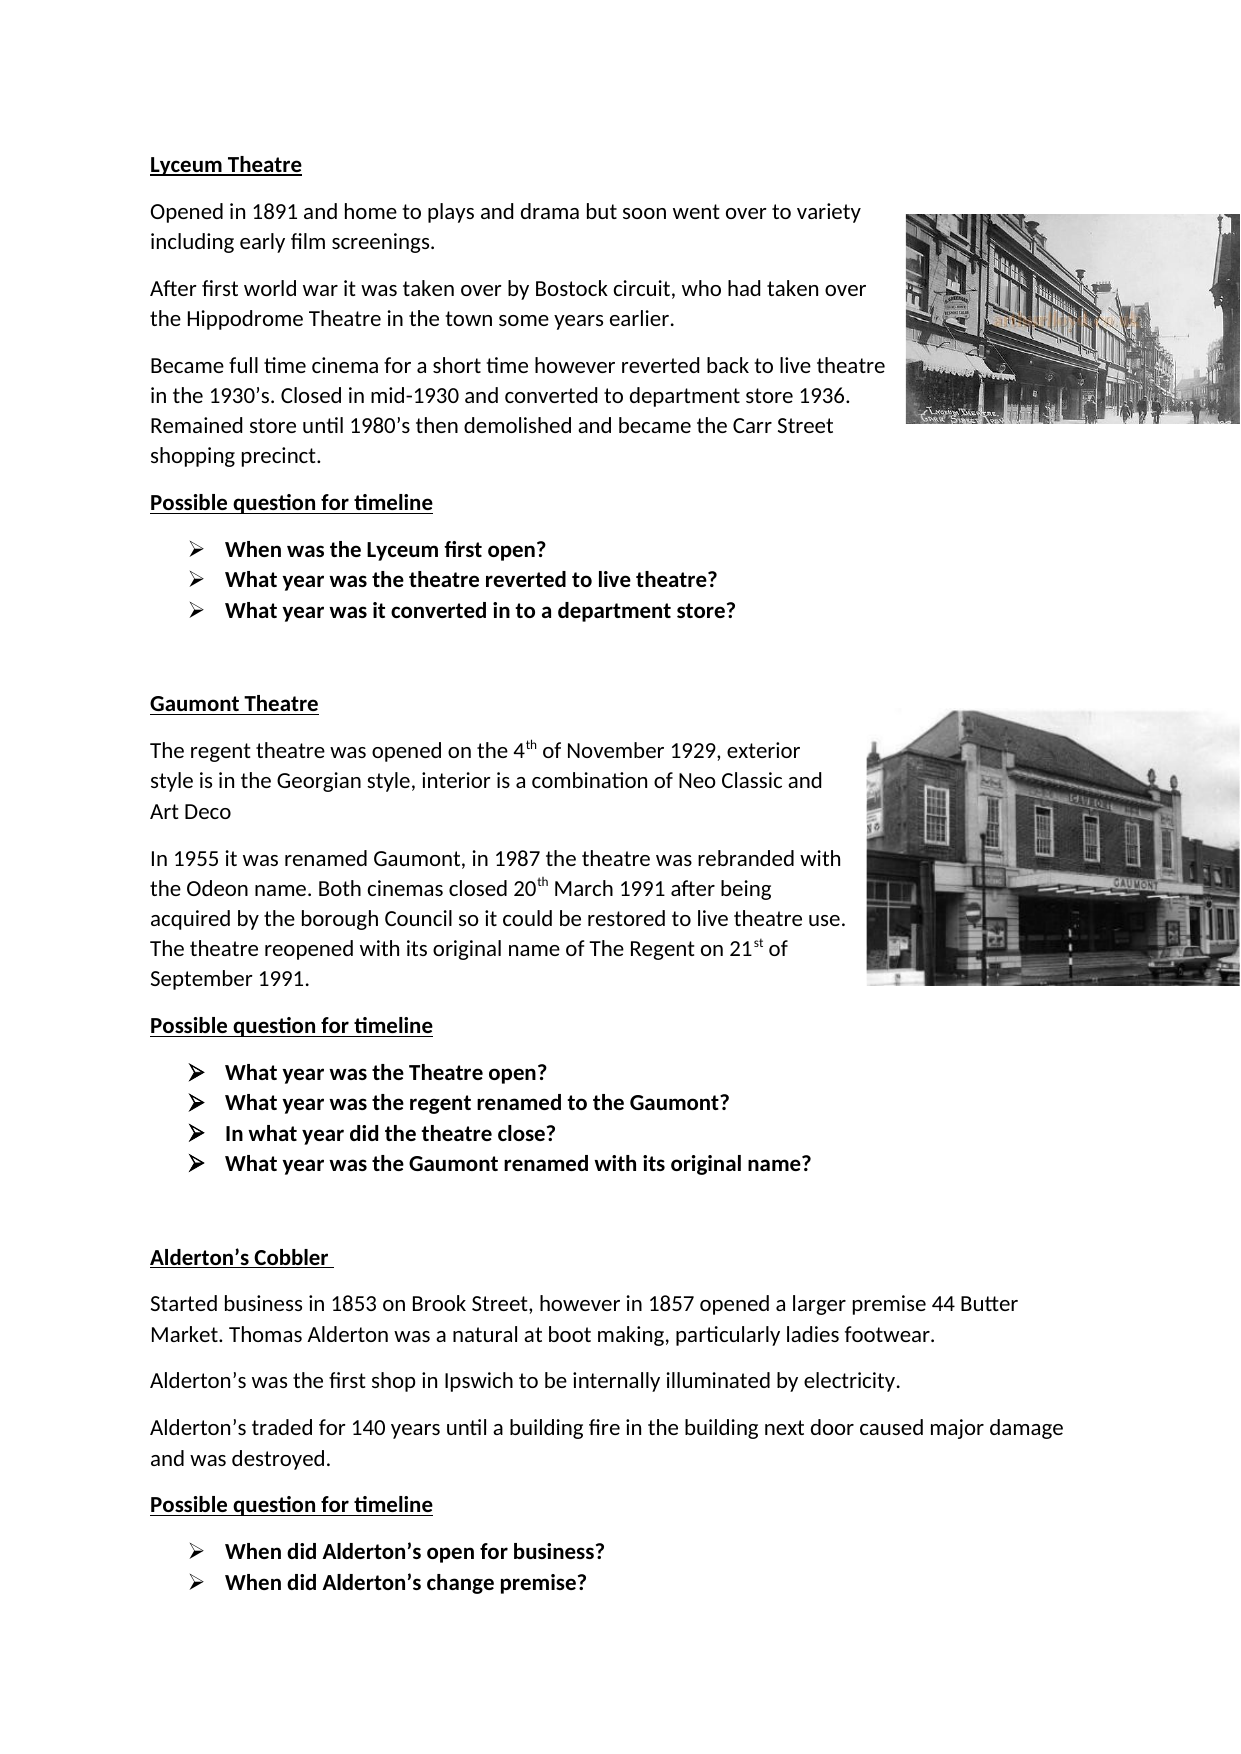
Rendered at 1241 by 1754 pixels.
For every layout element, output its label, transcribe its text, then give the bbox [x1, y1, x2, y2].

text The regent theatre was opened on the 4th of November 1929, exterior style is in the Georgian style, interior is a combination of Neo Classic and Art Deco [150, 736, 866, 825]
text Alderton’s Cobbler [150, 1243, 1090, 1271]
list When did Alderton’s open for business? [187, 1537, 1090, 1566]
text Alderton’s was the first shop in Ipswich to be internally illuminated by electricity. [150, 1367, 1090, 1395]
list When did Alderton’s change premise? [187, 1568, 1090, 1596]
picture [866, 708, 1240, 986]
text Started business in 1853 on Brook Street, however in 1857 opened a larger premise 44 Butter Market. Thomas Alderton was a natural at boot making, particularly ladies footwear. [150, 1289, 1090, 1348]
list What year was the theatre reverted to live theatre? [187, 566, 1090, 594]
text Possible question for timeline [150, 488, 1090, 517]
text Lyceum Theatre [150, 150, 1090, 178]
text Possible question for timeline [150, 1491, 1090, 1519]
text Opened in 1891 and home to plays and drama but soon went over to variety including early film screenings. [150, 197, 1090, 255]
text After first world war it was taken over by Bostock circuit, who had taken over the Hippodrome Theatre in the town some years earlier. [150, 274, 905, 332]
text Alderton’s traded for 140 years until a building fire in the building next door caused major damage and was destroyed. [150, 1413, 1090, 1472]
list What year was the Theatre open? [187, 1058, 1090, 1086]
text In 1955 it was renamed Gaumont, in 1987 the theatre was rebranded with the Odeon name. Both cinemas closed 20th March 1991 after being acquired by the borough Council so it could be restored to live theatre use. The theatre reopened with its original name of The Regent on 21st of September 1991. [150, 844, 1090, 993]
list What year was the regent renamed to the Gaumont? [187, 1088, 1090, 1117]
picture [905, 214, 1240, 424]
list When was the Lyceum first open? [187, 535, 1090, 563]
text Possible question for timeline [150, 1011, 1090, 1039]
text Gaumont Theatre [150, 689, 1090, 718]
list What year was the Gaumont renamed with its original name? [187, 1149, 1090, 1177]
list What year was it converted in to a department store? [187, 596, 1090, 624]
list In what year did the theatre close? [187, 1119, 1090, 1147]
